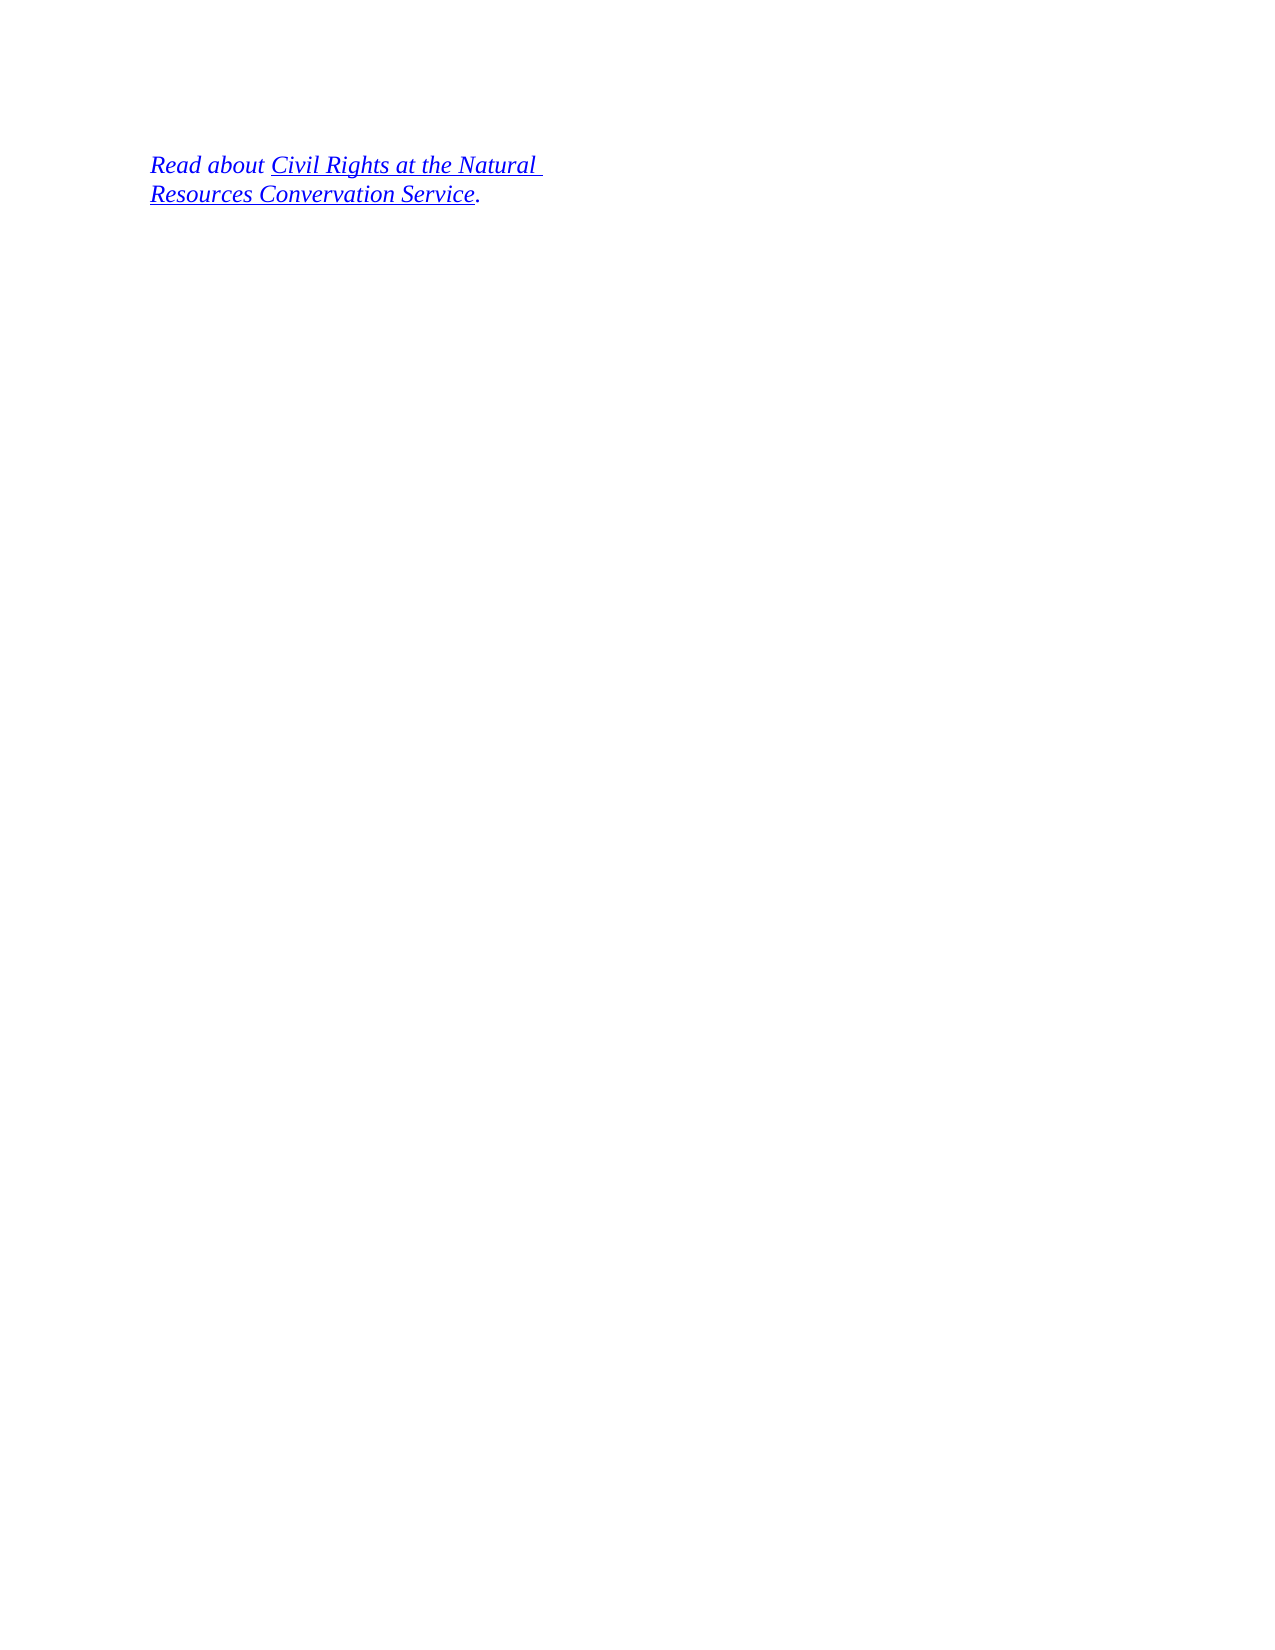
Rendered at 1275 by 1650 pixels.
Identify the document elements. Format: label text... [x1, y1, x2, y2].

text Read about Civil Rights at the Natural Resources Convervation Service. [150, 150, 600, 207]
